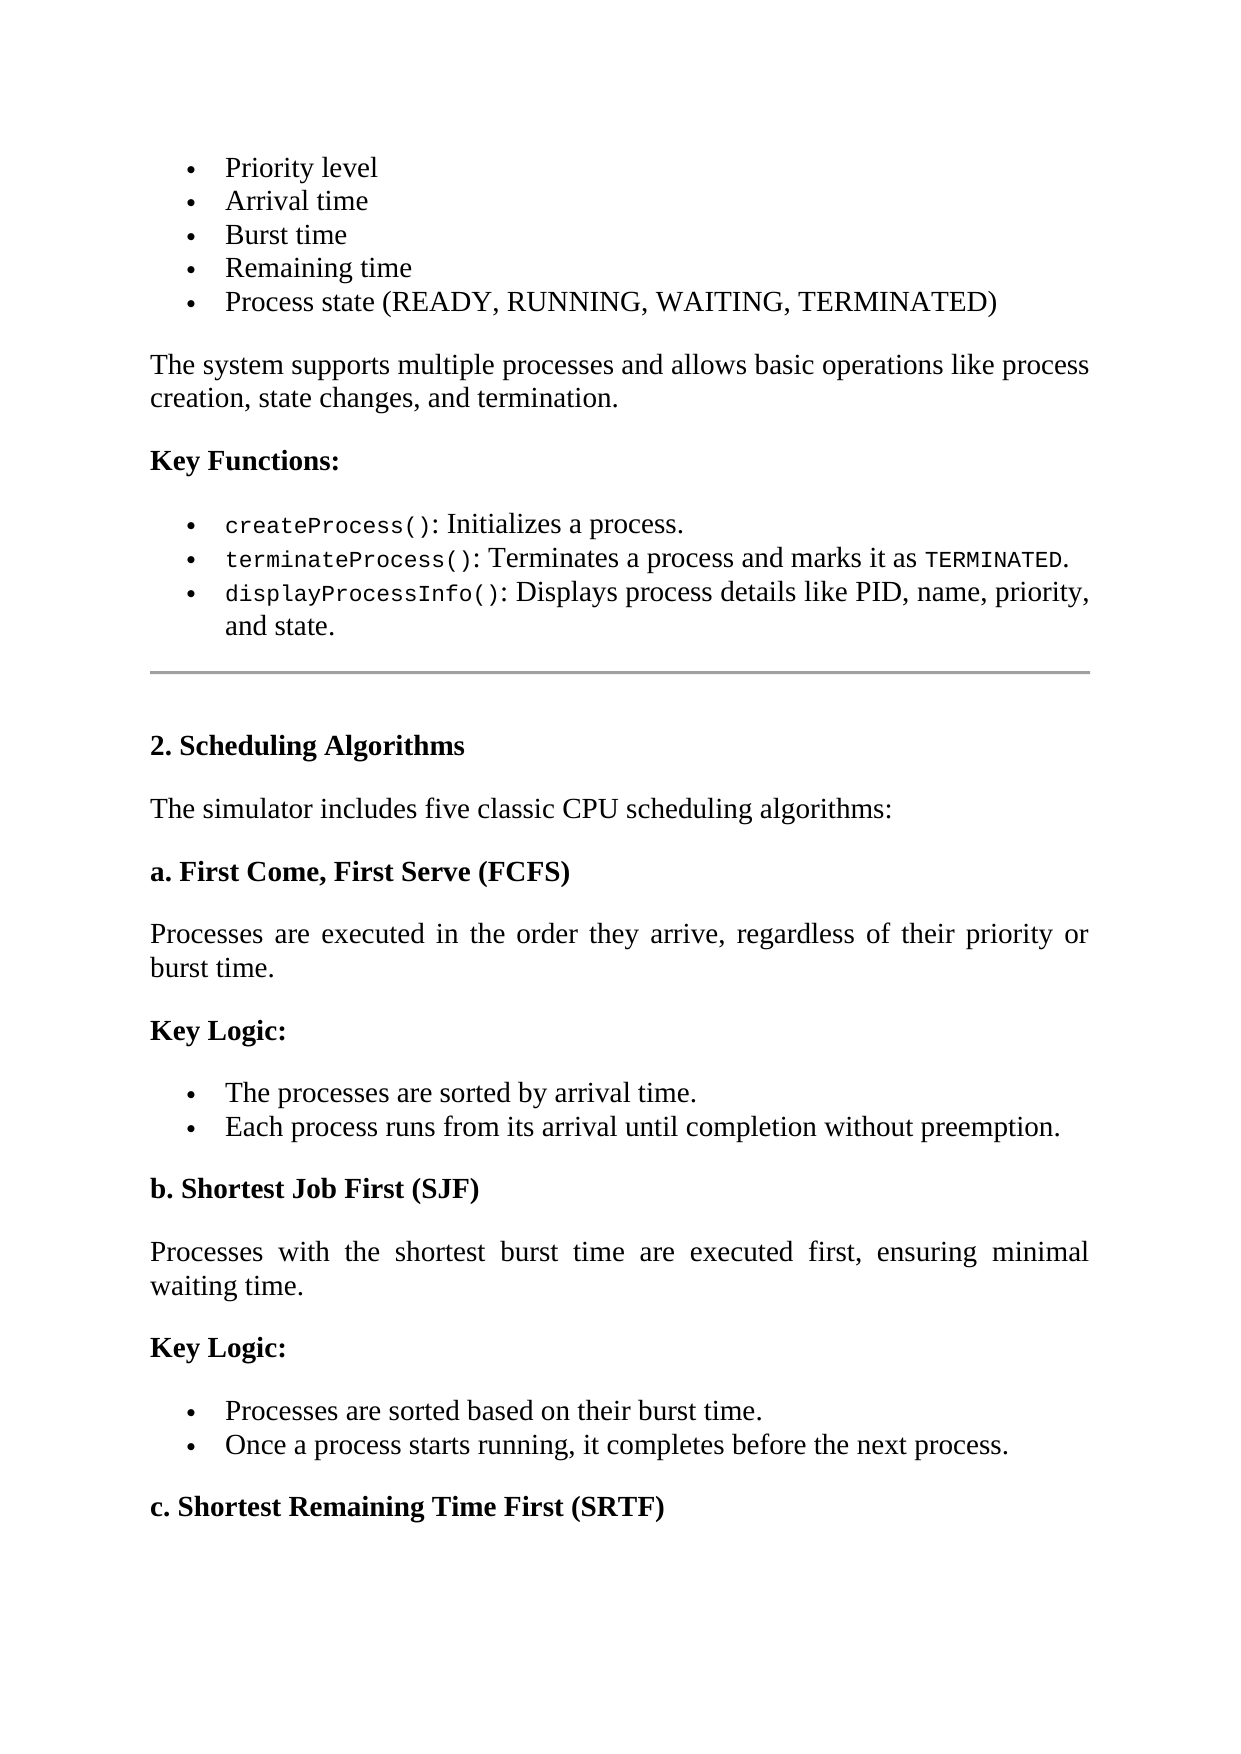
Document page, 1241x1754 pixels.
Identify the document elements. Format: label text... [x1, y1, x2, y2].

list terminateProcess(): Terminates a process and marks it as TERMINATED. [187, 540, 1090, 574]
text The system supports multiple processes and allows basic operations like process creation, state changes, and termination. [150, 347, 1090, 414]
list displayProcessInfo(): Displays process details like PID, name, priority, and state. [187, 574, 1090, 642]
list createProcess(): Initializes a process. [187, 506, 1090, 540]
text 2. Scheduling Algorithms [150, 728, 1090, 762]
text Processes are executed in the order they arrive, regardless of their priority or burst time. [150, 916, 1090, 983]
list Once a process starts running, it completes before the next process. [187, 1427, 1090, 1460]
text Processes with the shortest burst time are executed first, ensuring minimal waiting time. [150, 1234, 1090, 1301]
text Key Functions: [150, 443, 1090, 477]
list The processes are sorted by arrival time. [187, 1075, 1090, 1109]
list Process state (READY, RUNNING, WAITING, TERMINATED) [187, 284, 1090, 318]
list Arrival time [187, 183, 1090, 217]
text a. First Come, First Serve (FCFS) [150, 854, 1090, 887]
list Processes are sorted based on their burst time. [187, 1393, 1090, 1427]
text c. Shortest Remaining Time First (SRTF) [150, 1489, 1090, 1523]
text Key Logic: [150, 1331, 1090, 1364]
list Priority level [187, 150, 1090, 183]
text Key Logic: [150, 1013, 1090, 1046]
list Burst time [187, 217, 1090, 251]
list Remaining time [187, 251, 1090, 284]
list Each process runs from its arrival until completion without preemption. [187, 1109, 1090, 1142]
text b. Shortest Job First (SJF) [150, 1172, 1090, 1205]
text The simulator includes five classic CPU scheduling algorithms: [150, 791, 1090, 824]
